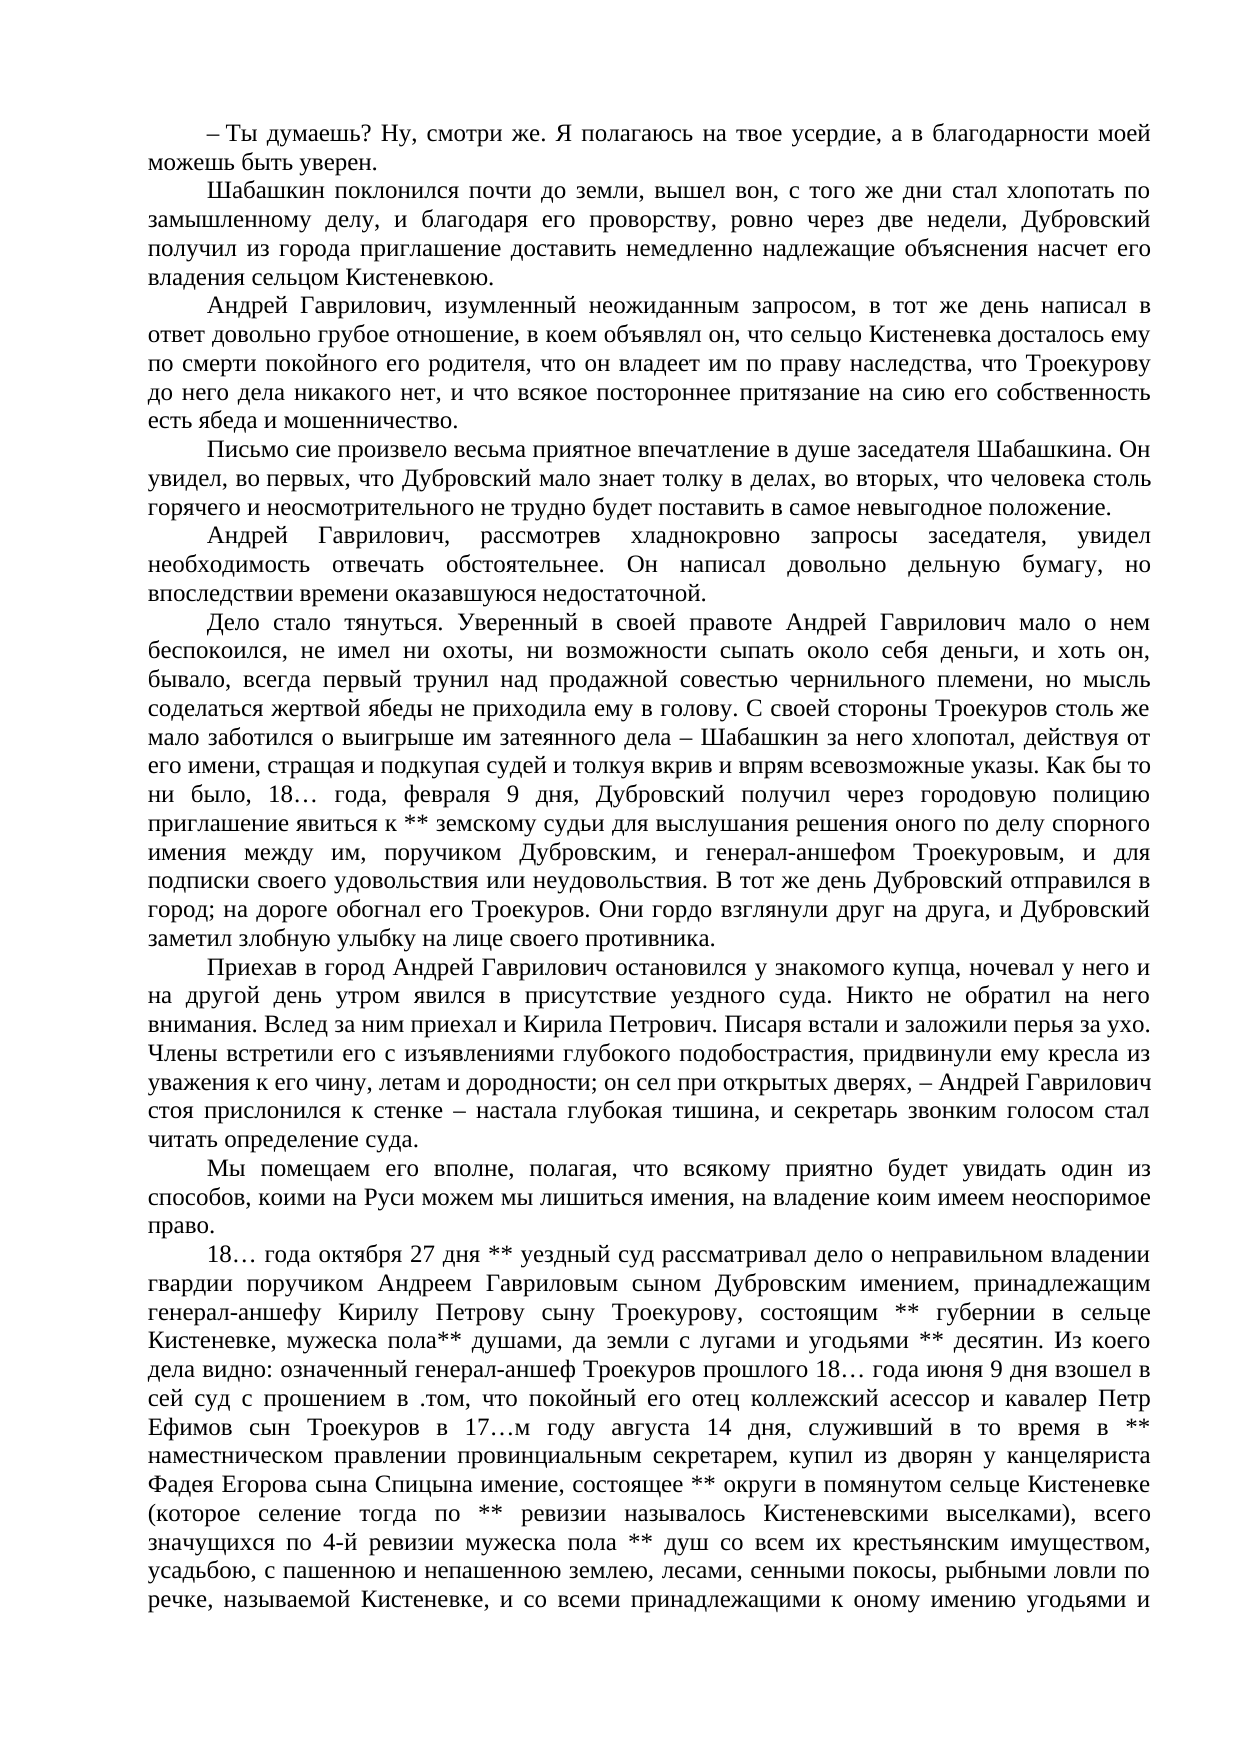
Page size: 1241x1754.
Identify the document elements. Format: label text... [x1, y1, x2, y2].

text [148, 1239, 1152, 1613]
text Андрей Гаврилович, изумленный неожиданным запросом, в тот же день написал в ответ довольно грубое отношение, в коем объявлял он, что сельцо Кистеневка досталось ему по смерти покойного его родителя, что он владеет им по праву наследства, что Троекурову до него дела никакого нет, и что всякое постороннее притязание на сию его собственность есть ябеда и мошенничество. [148, 291, 1152, 434]
text Мы помещаем его вполне, полагая, что всякому приятно будет увидать один из способов, коими на Руси можем мы лишиться имения, на владение коим имеем неоспоримое право. [148, 1153, 1152, 1239]
text Шабашкин поклонился почти до земли, вышел вон, с того же дни стал хлопотать по замышленному делу, и благодаря его проворству, ровно через две недели, Дубровский получил из города приглашение доставить немедленно надлежащие объяснения насчет его владения сельцом Кистеневкою. [148, 176, 1152, 291]
text Приехав в город Андрей Гаврилович остановился у знакомого купца, ночевал у него и на другой день утром явился в присутствие уездного суда. Никто не обратил на него внимания. Вслед за ним приехал и Кирила Петрович. Писаря встали и заложили перья за ухо. Члены встретили его с изъявлениями глубокого подобострастия, придвинули ему кресла из уважения к его чину, летам и дородности; он сел при открытых дверях, – Андрей Гаврилович стоя прислонился к стенке – настала глубокая тишина, и секретарь звонким голосом стал читать определение суда. [148, 952, 1152, 1153]
text Андрей Гаврилович, рассмотрев хладнокровно запросы заседателя, увидел необходимость отвечать обстоятельнее. Он написал довольно дельную бумагу, но впоследствии времени оказавшуюся недостаточной. [148, 521, 1152, 607]
text – Ты думаешь? Ну, смотри же. Я полагаюсь на твое усердие, а в благодарности моей можешь быть уверен. [148, 118, 1152, 176]
text Письмо сие произвело весьма приятное впечатление в душе заседателя Шабашкина. Он увидел, во первых, что Дубровский мало знает толку в делах, во вторых, что человека столь горячего и неосмотрительного не трудно будет поставить в самое невыгодное положение. [148, 434, 1152, 521]
text Дело стало тянуться. Уверенный в своей правоте Андрей Гаврилович мало о нем беспокоился, не имел ни охоты, ни возможности сыпать около себя деньги, и хоть он, бывало, всегда первый трунил над продажной совестью чернильного племени, но мысль соделаться жертвой ябеды не приходила ему в голову. С своей стороны Троекуров столь же мало заботился о выигрыше им затеянного дела – Шабашкин за него хлопотал, действуя от его имени, стращая и подкупая судей и толкуя вкрив и впрям всевозможные указы. Как бы то ни было, 18… года, февраля 9 дня, Дубровский получил через городовую полицию приглашение явиться к ** земскому судьи для выслушания решения оного по делу спорного имения между им, поручиком Дубровским, и генерал-аншефом Троекуровым, и для подписки своего удовольствия или неудовольствия. В тот же день Дубровский отправился в город; на дороге обогнал его Троекуров. Они гордо взглянули друг на друга, и Дубровский заметил злобную улыбку на лице своего противника. [148, 607, 1152, 952]
